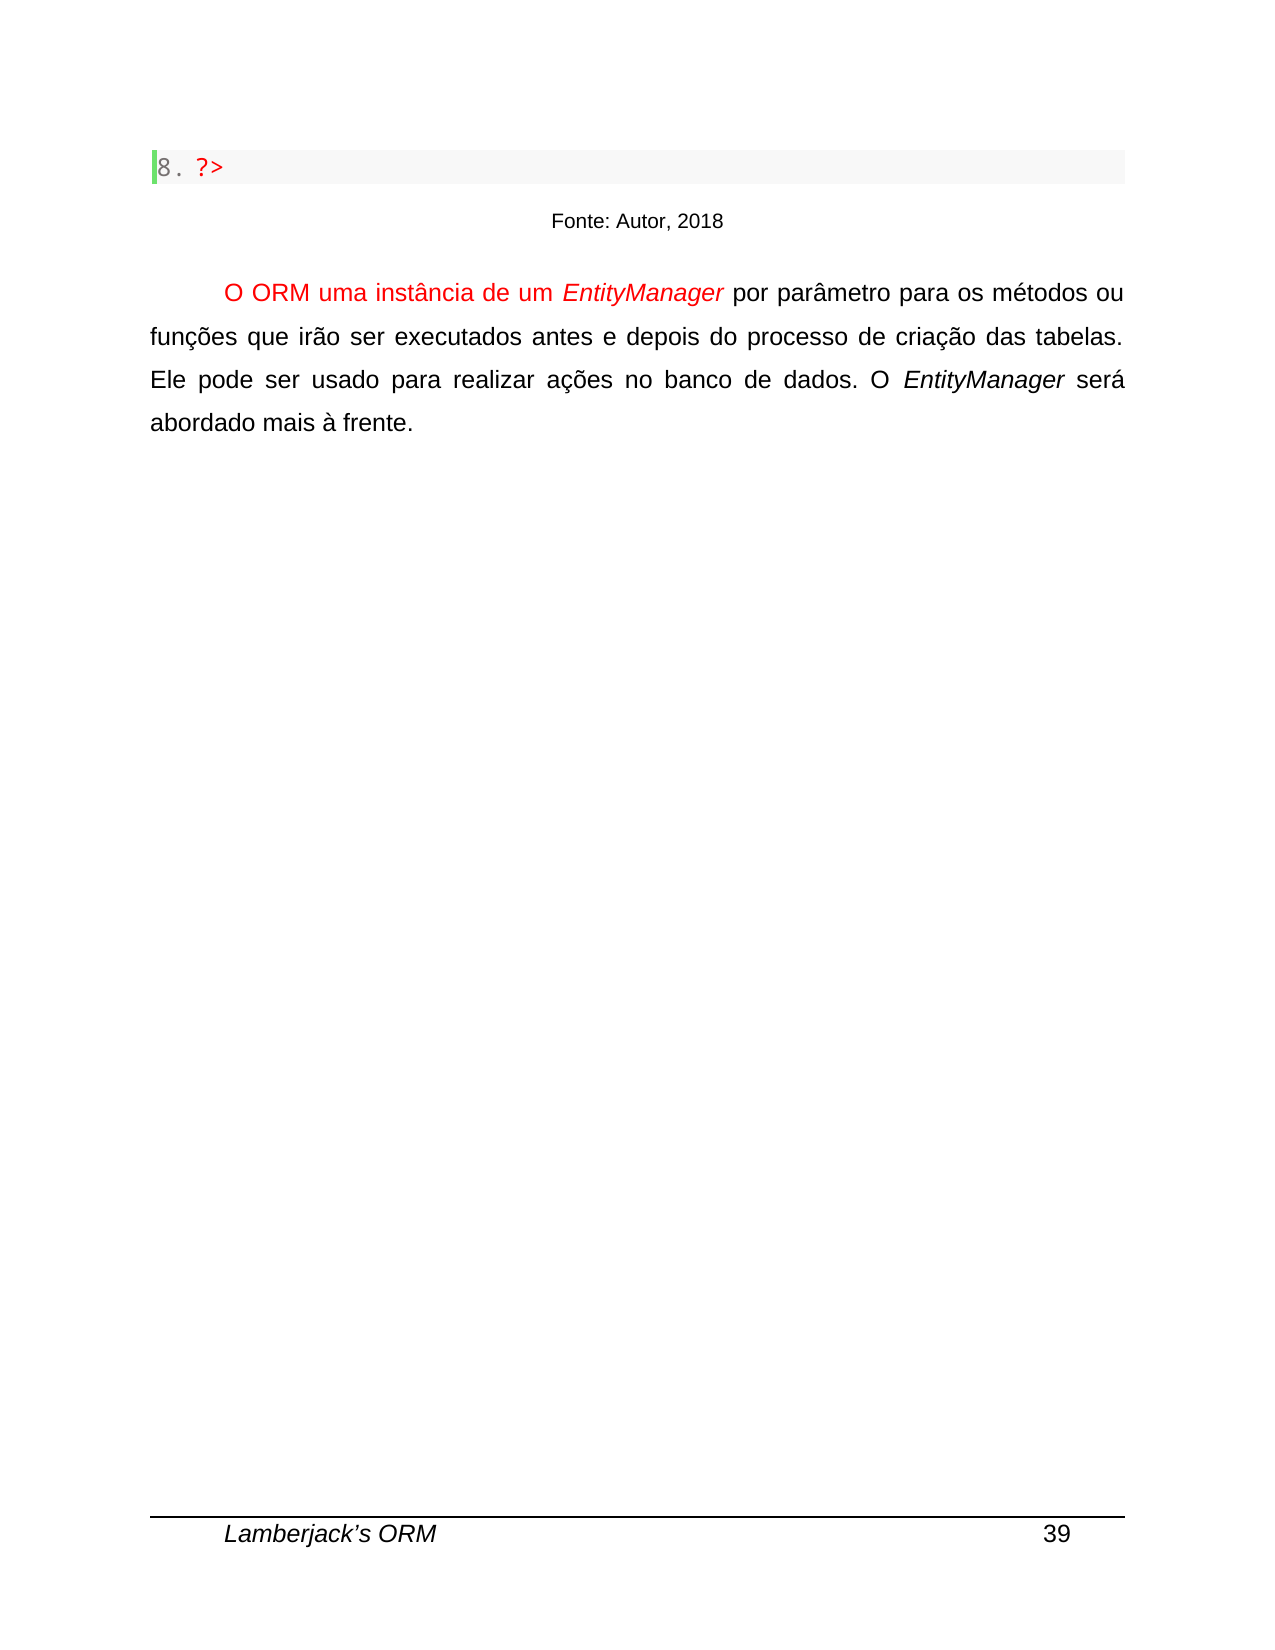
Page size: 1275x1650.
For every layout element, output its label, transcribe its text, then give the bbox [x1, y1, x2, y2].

text Fonte: Autor, 2018 [150, 209, 1125, 233]
text O ORM uma instância de um EntityManager por parâmetro para os métodos ou funções que irão ser executados antes e depois do processo de criação das tabelas. Ele pode ser usado para realizar ações no banco de dados. O EntityManager será abordado mais à frente. [150, 278, 1125, 436]
list ?> [157, 150, 1125, 184]
